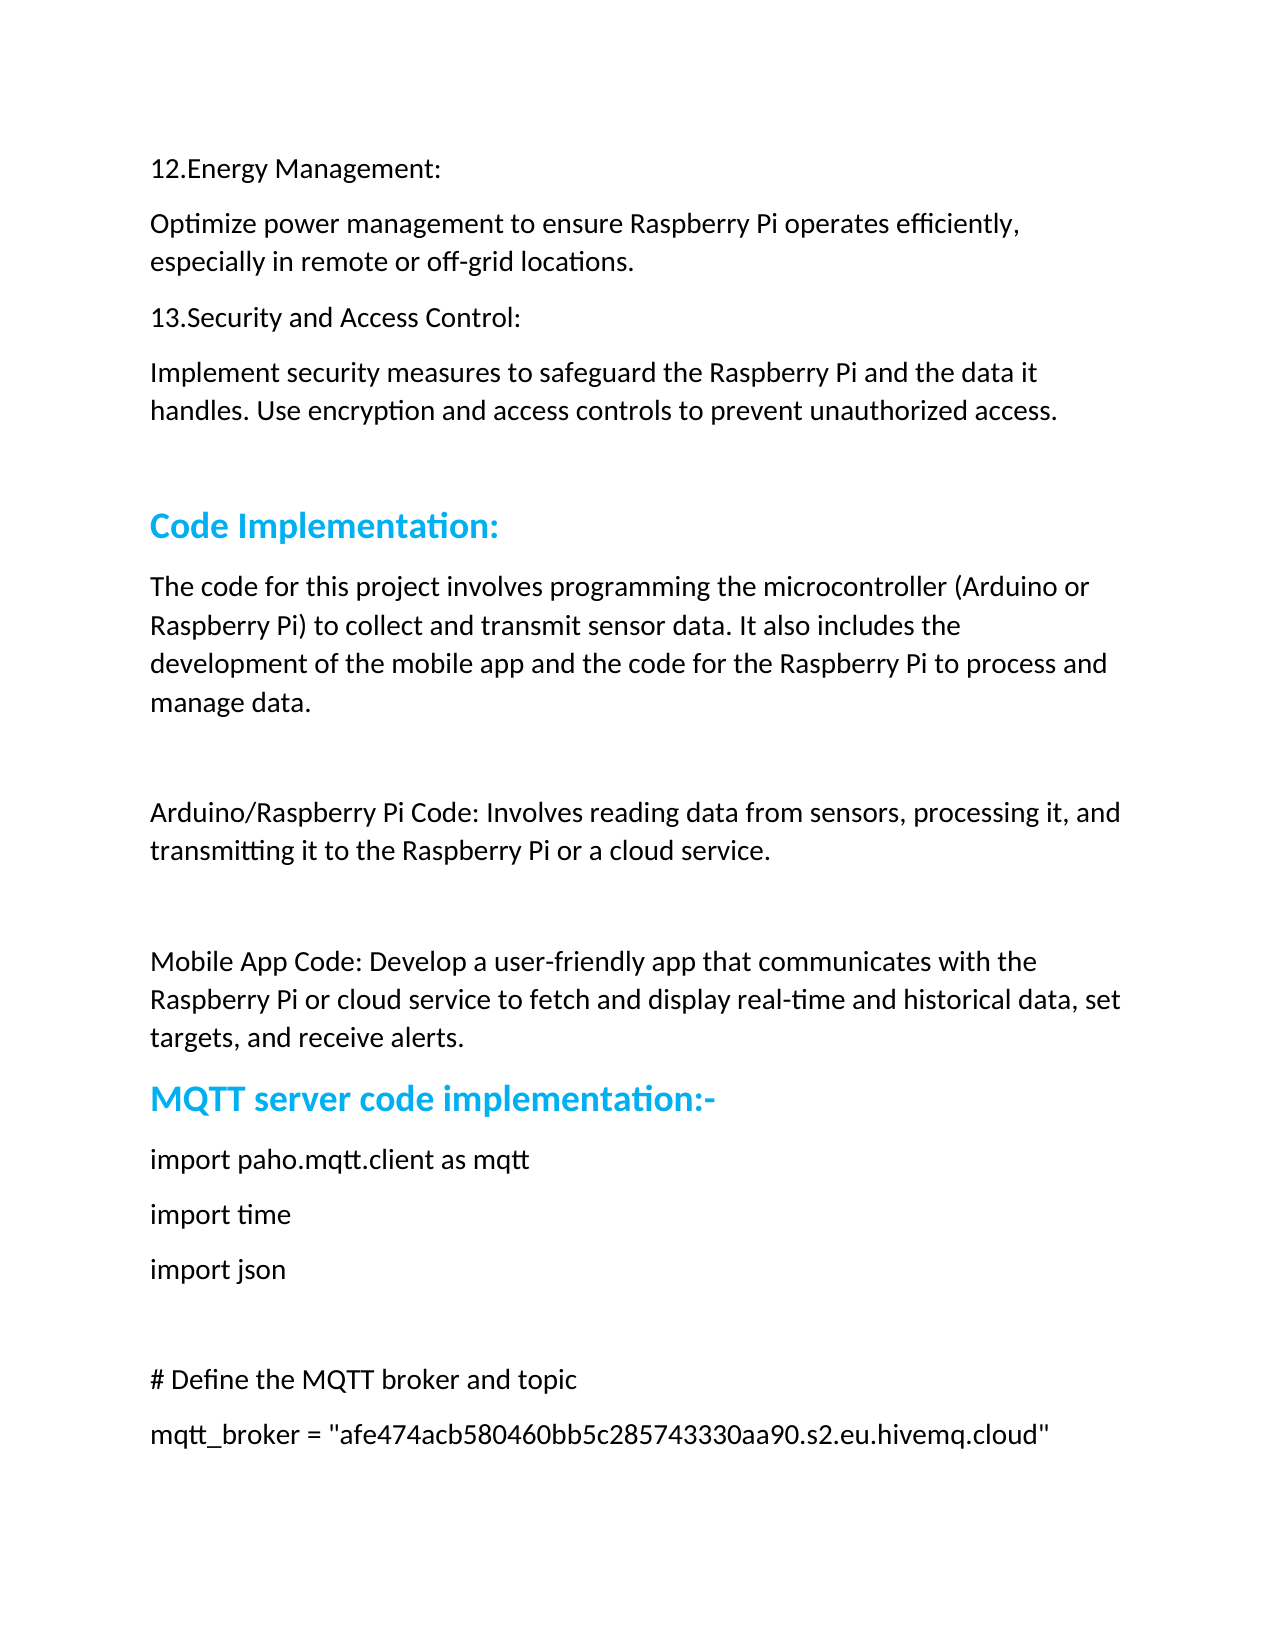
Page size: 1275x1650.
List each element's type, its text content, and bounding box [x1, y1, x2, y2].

text Implement security measures to safeguard the Raspberry Pi and the data it handles. Use encryption and access controls to prevent unauthorized access. [150, 354, 1125, 428]
text Arduino/Raspberry Pi Code: Involves reading data from sensors, processing it, and transmitting it to the Raspberry Pi or a cloud service. [150, 794, 1125, 868]
text # Define the MQTT broker and topic [150, 1361, 1125, 1397]
text Optimize power management to ensure Raspberry Pi operates efficiently, especially in remote or off-grid locations. [150, 205, 1125, 279]
text 12.Energy Management: [150, 150, 1125, 186]
text import time [150, 1196, 1125, 1232]
text MQTT server code implementation:- [150, 1075, 1125, 1121]
text mqtt_broker = "afe474acb580460bb5c285743330aa90.s2.eu.hivemq.cloud" [150, 1416, 1125, 1452]
text Code Implementation: [150, 502, 1125, 548]
text Mobile App Code: Develop a user-friendly app that communicates with the Raspberry Pi or cloud service to fetch and display real-time and historical data, set targets, and receive alerts. [150, 943, 1125, 1055]
text import json [150, 1251, 1125, 1287]
text import paho.mqtt.client as mqtt [150, 1141, 1125, 1176]
text 13.Security and Access Control: [150, 299, 1125, 334]
text The code for this project involves programming the microcontroller (Arduino or Raspberry Pi) to collect and transmit sensor data. It also includes the development of the mobile app and the code for the Raspberry Pi to process and manage data. [150, 568, 1125, 719]
